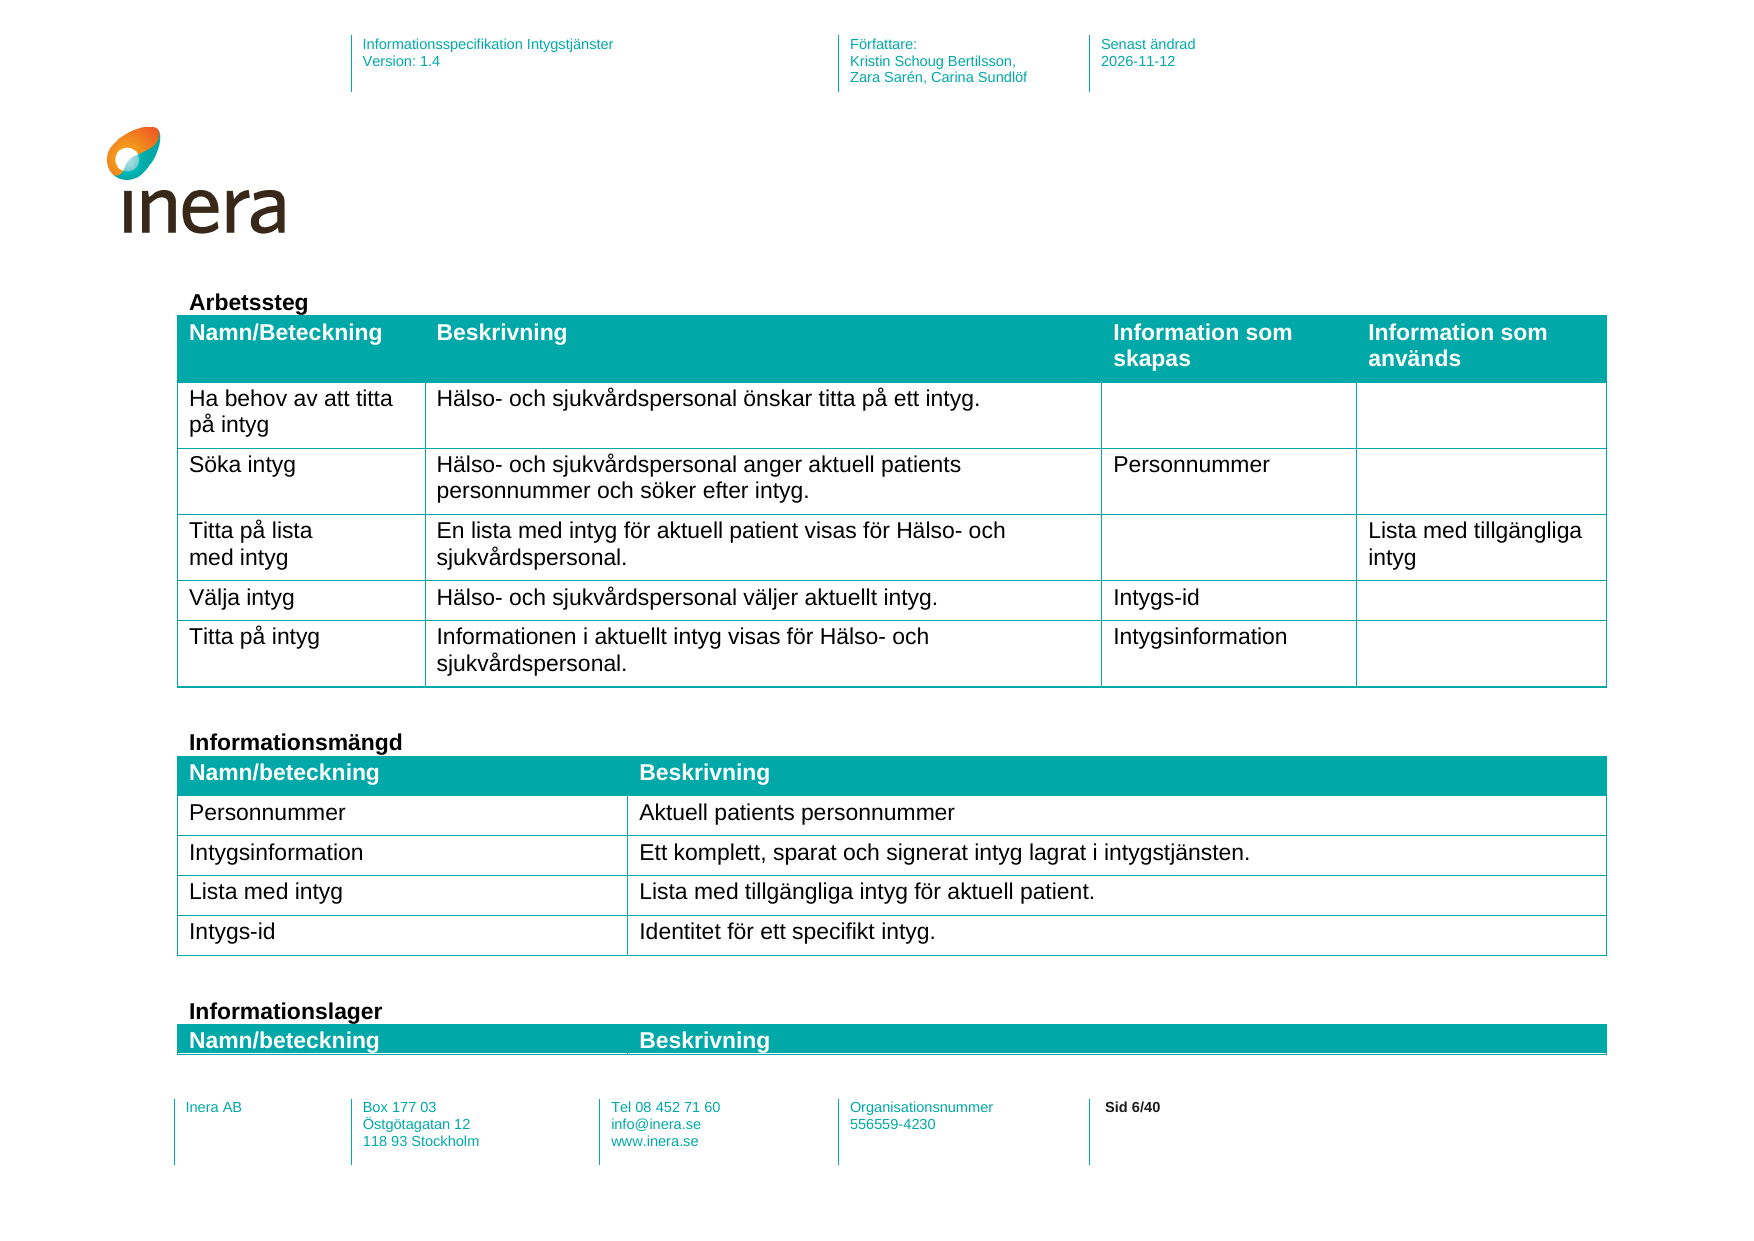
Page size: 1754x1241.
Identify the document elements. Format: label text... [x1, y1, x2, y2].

table_cell [1357, 621, 1606, 686]
table_cell Ett komplett, sparat och signerat intyg lagrat i intygstjänsten. [628, 836, 1606, 875]
table_cell En lista med intyg för aktuell patient visas för Hälso- och sjukvårdspersonal. [426, 515, 1101, 580]
subtitle Informationslager [189, 998, 1447, 1024]
table_cell Personnummer [1102, 449, 1356, 514]
table_header Namn/beteckning [178, 1025, 627, 1053]
table_cell Intygs-id [1102, 581, 1356, 620]
picture [106, 127, 285, 234]
table_cell Lista med tillgängliga intyg [1357, 515, 1606, 580]
table_cell Titta på intyg [178, 621, 425, 686]
table_cell [1357, 383, 1606, 448]
table_cell Hälso- och sjukvårdspersonal önskar titta på ett intyg. [426, 383, 1101, 448]
table_cell Titta på lista med intyg [178, 515, 425, 580]
subtitle Informationsmängd [189, 729, 1447, 756]
table_header Beskrivning [628, 1025, 1606, 1053]
table_cell [1102, 515, 1356, 580]
table_cell Hälso- och sjukvårdspersonal väljer aktuellt intyg. [426, 581, 1101, 620]
table_header Namn/Beteckning [178, 316, 425, 382]
table_cell Lista med tillgängliga intyg för aktuell patient. [628, 876, 1606, 915]
table_cell Personnummer [178, 796, 627, 835]
table_cell [1357, 581, 1606, 620]
table_header Beskrivning [426, 316, 1101, 382]
table_cell Intygsinformation [1102, 621, 1356, 686]
table_cell Söka intyg [178, 449, 425, 514]
table_cell Lista med intyg [178, 876, 627, 915]
table_cell Välja intyg [178, 581, 425, 620]
table_cell Hälso- och sjukvårdspersonal anger aktuell patients personnummer och söker efter intyg. [426, 449, 1101, 514]
table_cell Aktuell patients personnummer [628, 796, 1606, 835]
table_header Information som används [1357, 316, 1606, 382]
table_cell Ha behov av att titta på intyg [178, 383, 425, 448]
table_header Information som skapas [1102, 316, 1356, 382]
subtitle Arbetssteg [189, 289, 1447, 315]
table_cell Intygsinformation [178, 836, 627, 875]
table_cell Identitet för ett specifikt intyg. [628, 916, 1606, 955]
table_cell [1357, 449, 1606, 514]
table_header Namn/beteckning [178, 757, 627, 795]
table_cell Informationen i aktuellt intyg visas för Hälso- och sjukvårdspersonal. [426, 621, 1101, 686]
table_cell Intygs-id [178, 916, 627, 955]
table_cell [1102, 383, 1356, 448]
table_header Beskrivning [628, 757, 1606, 795]
